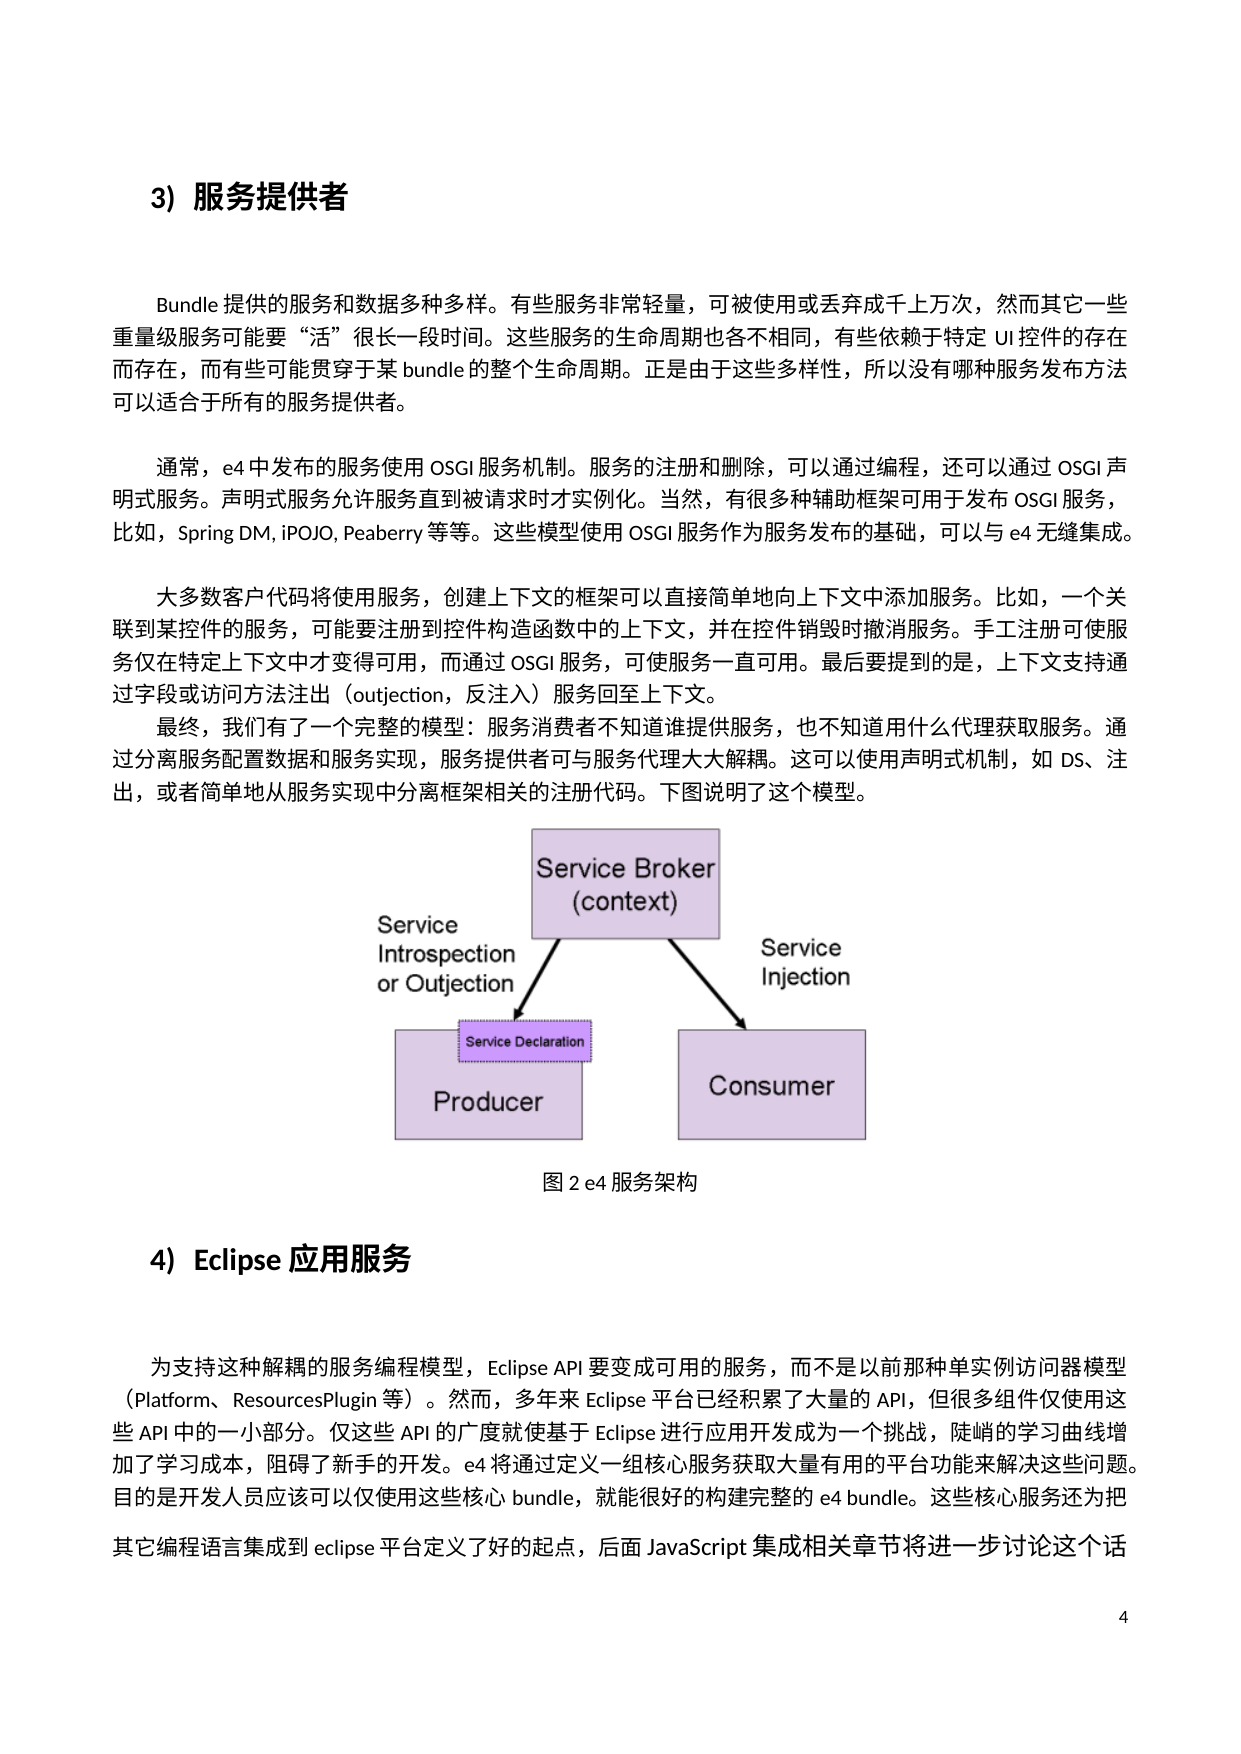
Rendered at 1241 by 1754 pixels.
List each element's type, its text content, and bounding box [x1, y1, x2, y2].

subtitle Eclipse应用服务 [150, 1224, 1128, 1289]
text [112, 1349, 1128, 1577]
text 图2 e4服务架构 [112, 1164, 1128, 1197]
text Bundle提供的服务和数据多种多样。有些服务非常轻量，可被使用或丢弃成千上万次，然而其它一些重量级服务可能要“活”很长一段时间。这些服务的生命周期也各不相同，有些依赖于特定UI控件的存在而存在，而有些可能贯穿于某bundle的整个生命周期。正是由于这些多样性，所以没有哪种服务发布方法可以适合于所有的服务提供者。 [112, 287, 1128, 417]
picture [366, 807, 874, 1145]
text 通常，e4中发布的服务使用OSGI服务机制。服务的注册和删除，可以通过编程，还可以通过OSGI声明式服务。声明式服务允许服务直到被请求时才实例化。当然，有很多种辅助框架可用于发布OSGI服务，比如，Spring DM, iPOJO, Peaberry等等。这些模型使用OSGI服务作为服务发布的基础，可以与e4无缝集成。 [112, 449, 1128, 547]
text 最终，我们有了一个完整的模型：服务消费者不知道谁提供服务，也不知道用什么代理获取服务。通过分离服务配置数据和服务实现，服务提供者可与服务代理大大解耦。这可以使用声明式机制，如DS、注出，或者简单地从服务实现中分离框架相关的注册代码。下图说明了这个模型。 [112, 709, 1128, 807]
subtitle 服务提供者 [150, 162, 1128, 227]
text 大多数客户代码将使用服务，创建上下文的框架可以直接简单地向上下文中添加服务。比如，一个关联到某控件的服务，可能要注册到控件构造函数中的上下文，并在控件销毁时撤消服务。手工注册可使服务仅在特定上下文中才变得可用，而通过OSGI服务，可使服务一直可用。最后要提到的是，上下文支持通过字段或访问方法注出（outjection，反注入）服务回至上下文。 [112, 579, 1128, 709]
